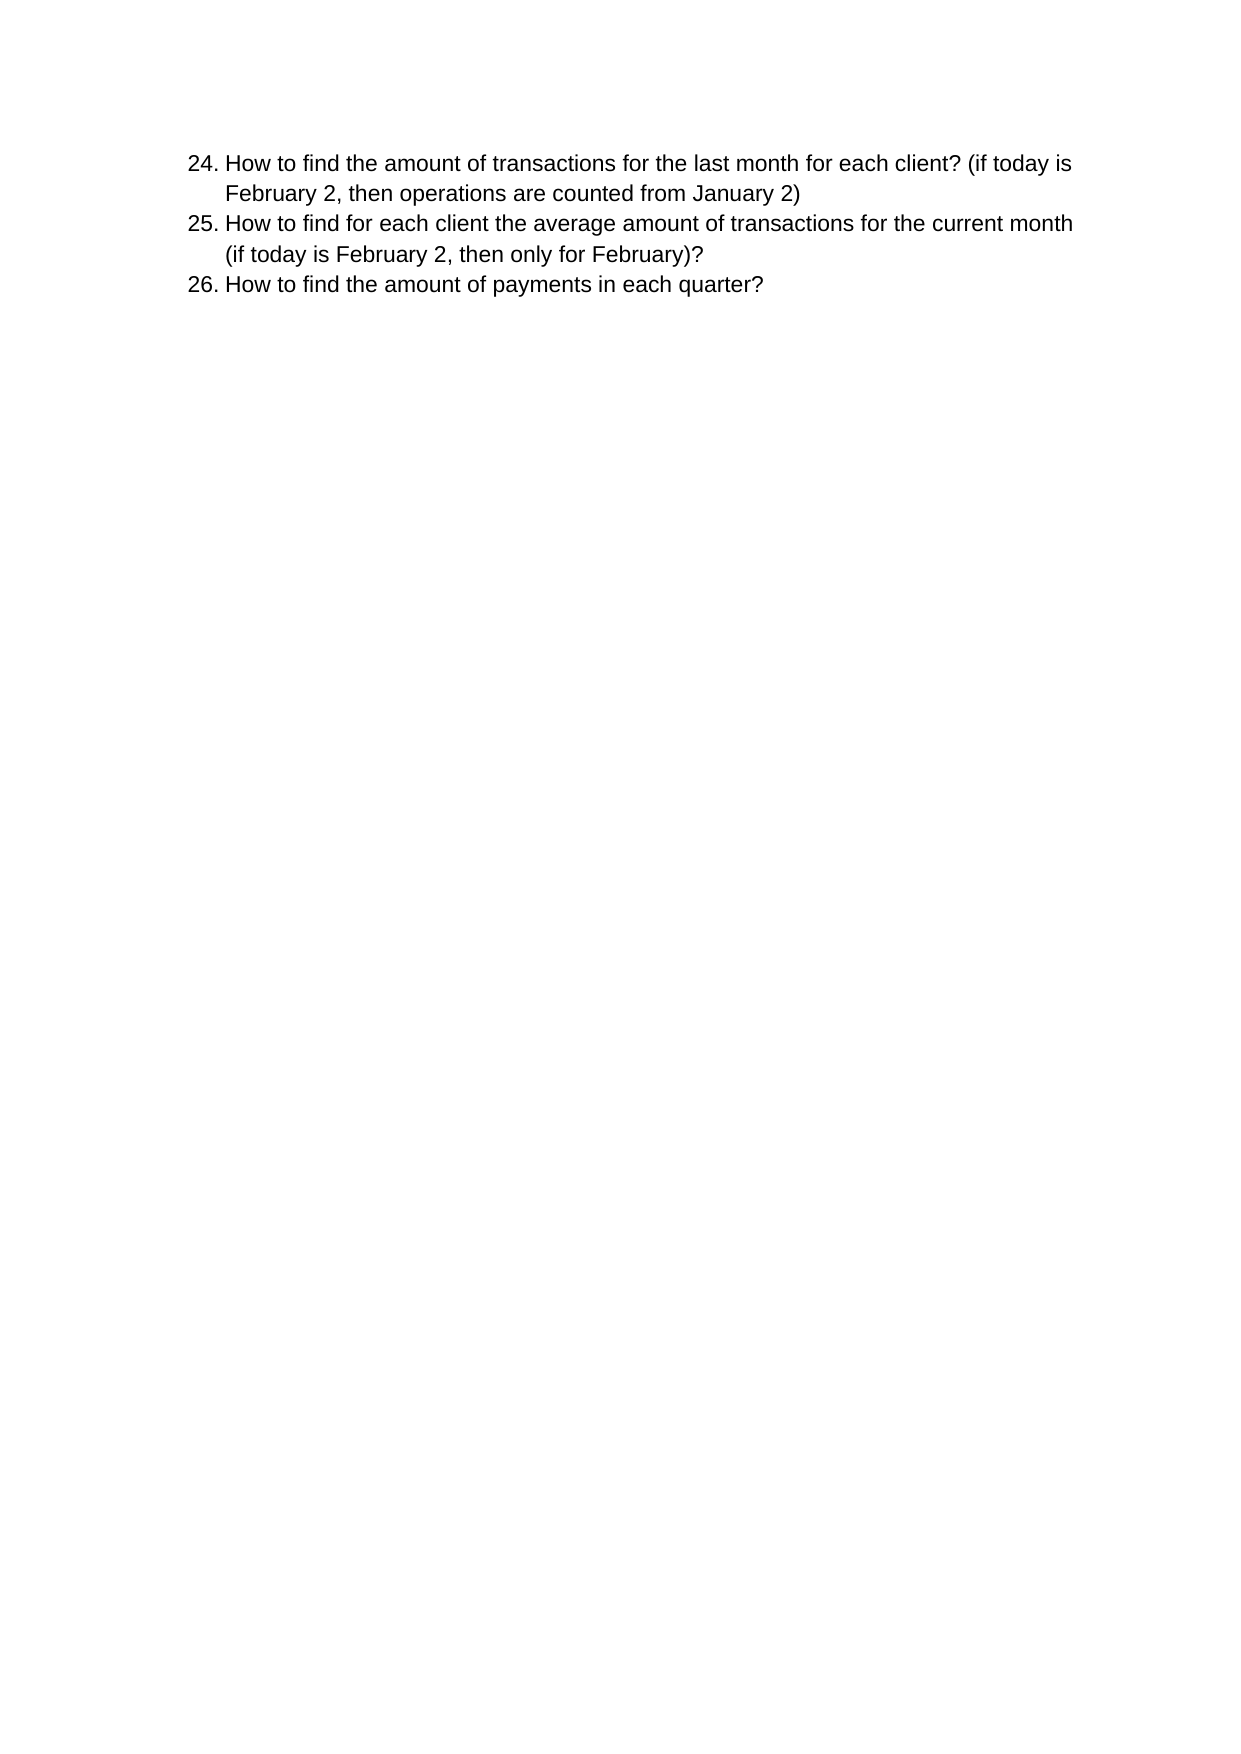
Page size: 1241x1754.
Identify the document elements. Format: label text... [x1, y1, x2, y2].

list How to find the amount of transactions for the last month for each client? (if today is February 2, then operations are counted from January 2) [187, 150, 1090, 207]
list How to find for each client the average amount of transactions for the current month (if today is February 2, then only for February)? [187, 210, 1090, 267]
list How to find the amount of payments in each quarter? [187, 271, 1090, 297]
